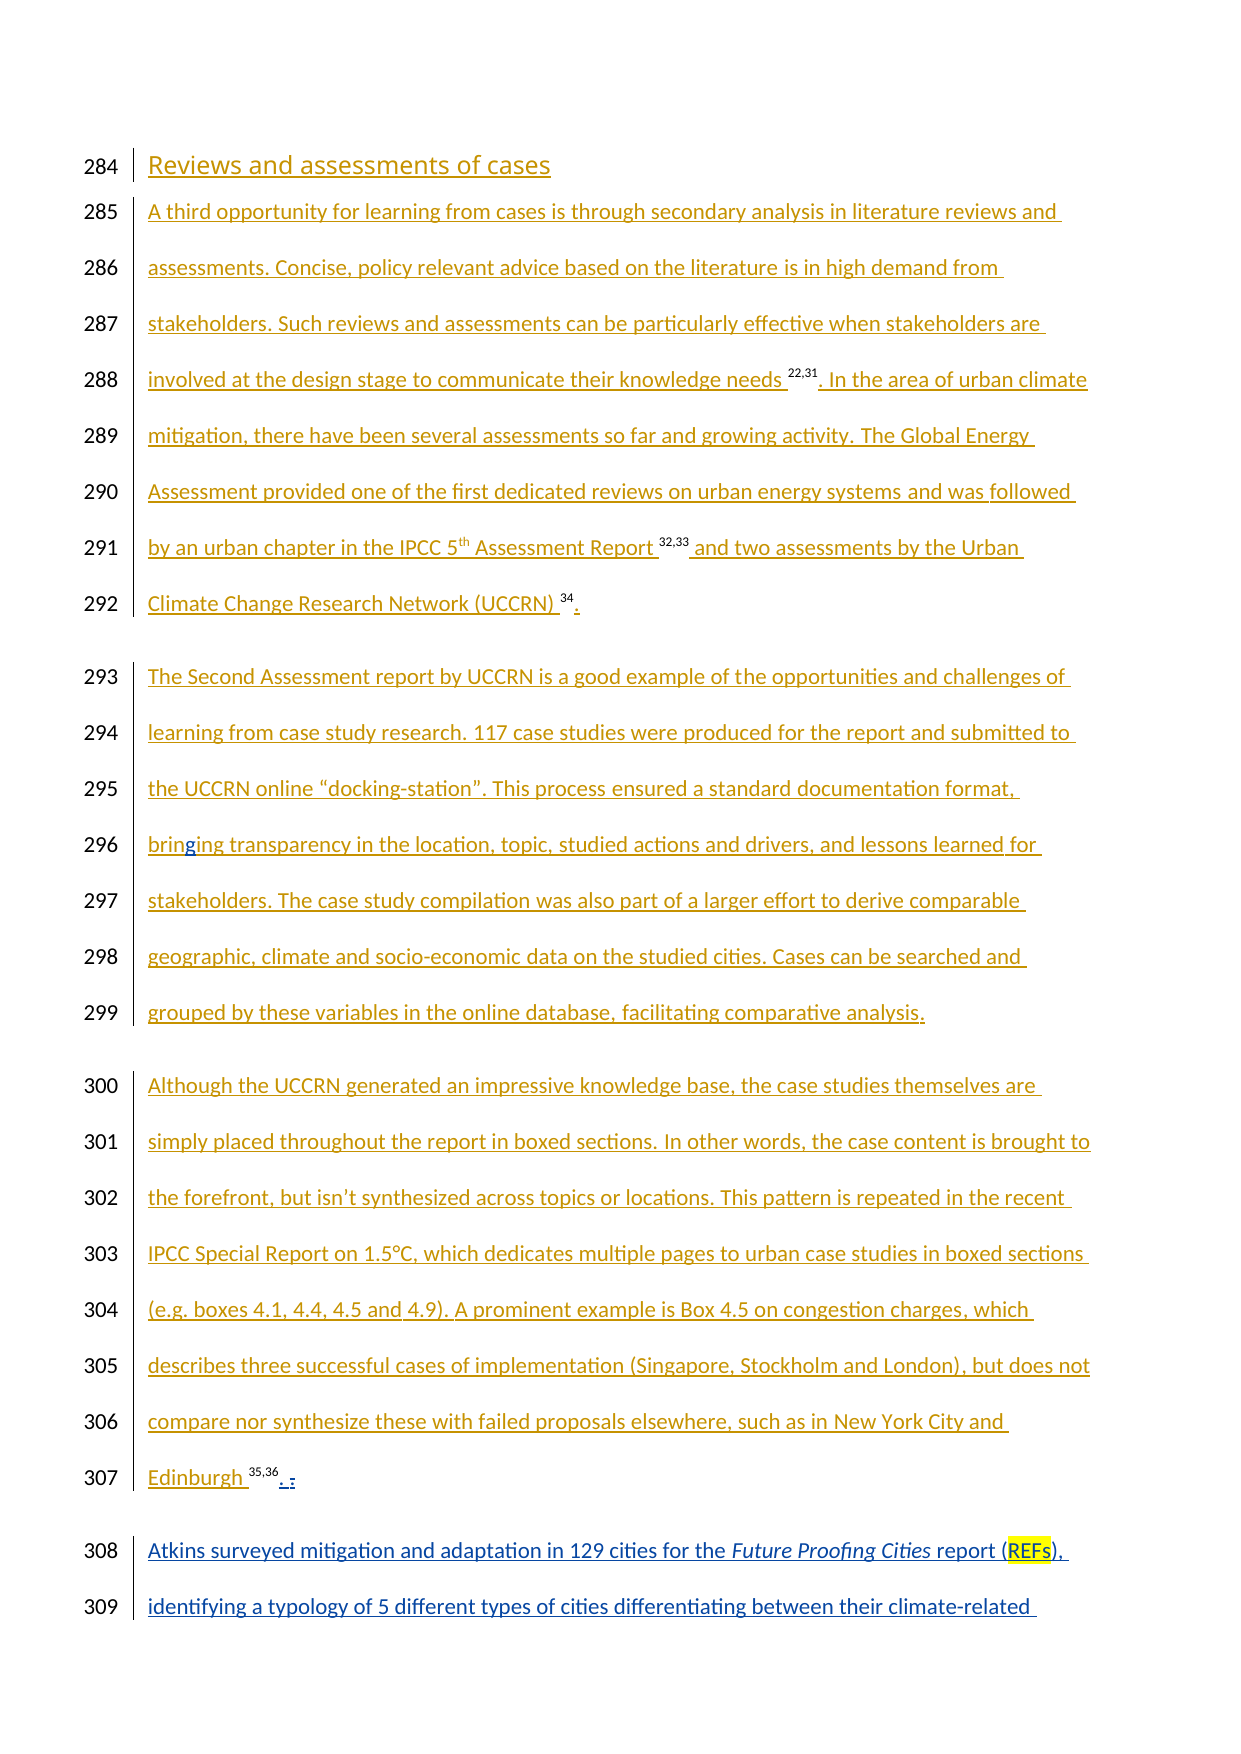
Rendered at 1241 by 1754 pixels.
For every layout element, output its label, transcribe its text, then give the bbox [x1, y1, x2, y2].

text 37–3940 [148, 1536, 1093, 1620]
list 35,36 [148, 1071, 1093, 1491]
text 22,3132,3334 [148, 197, 1093, 617]
